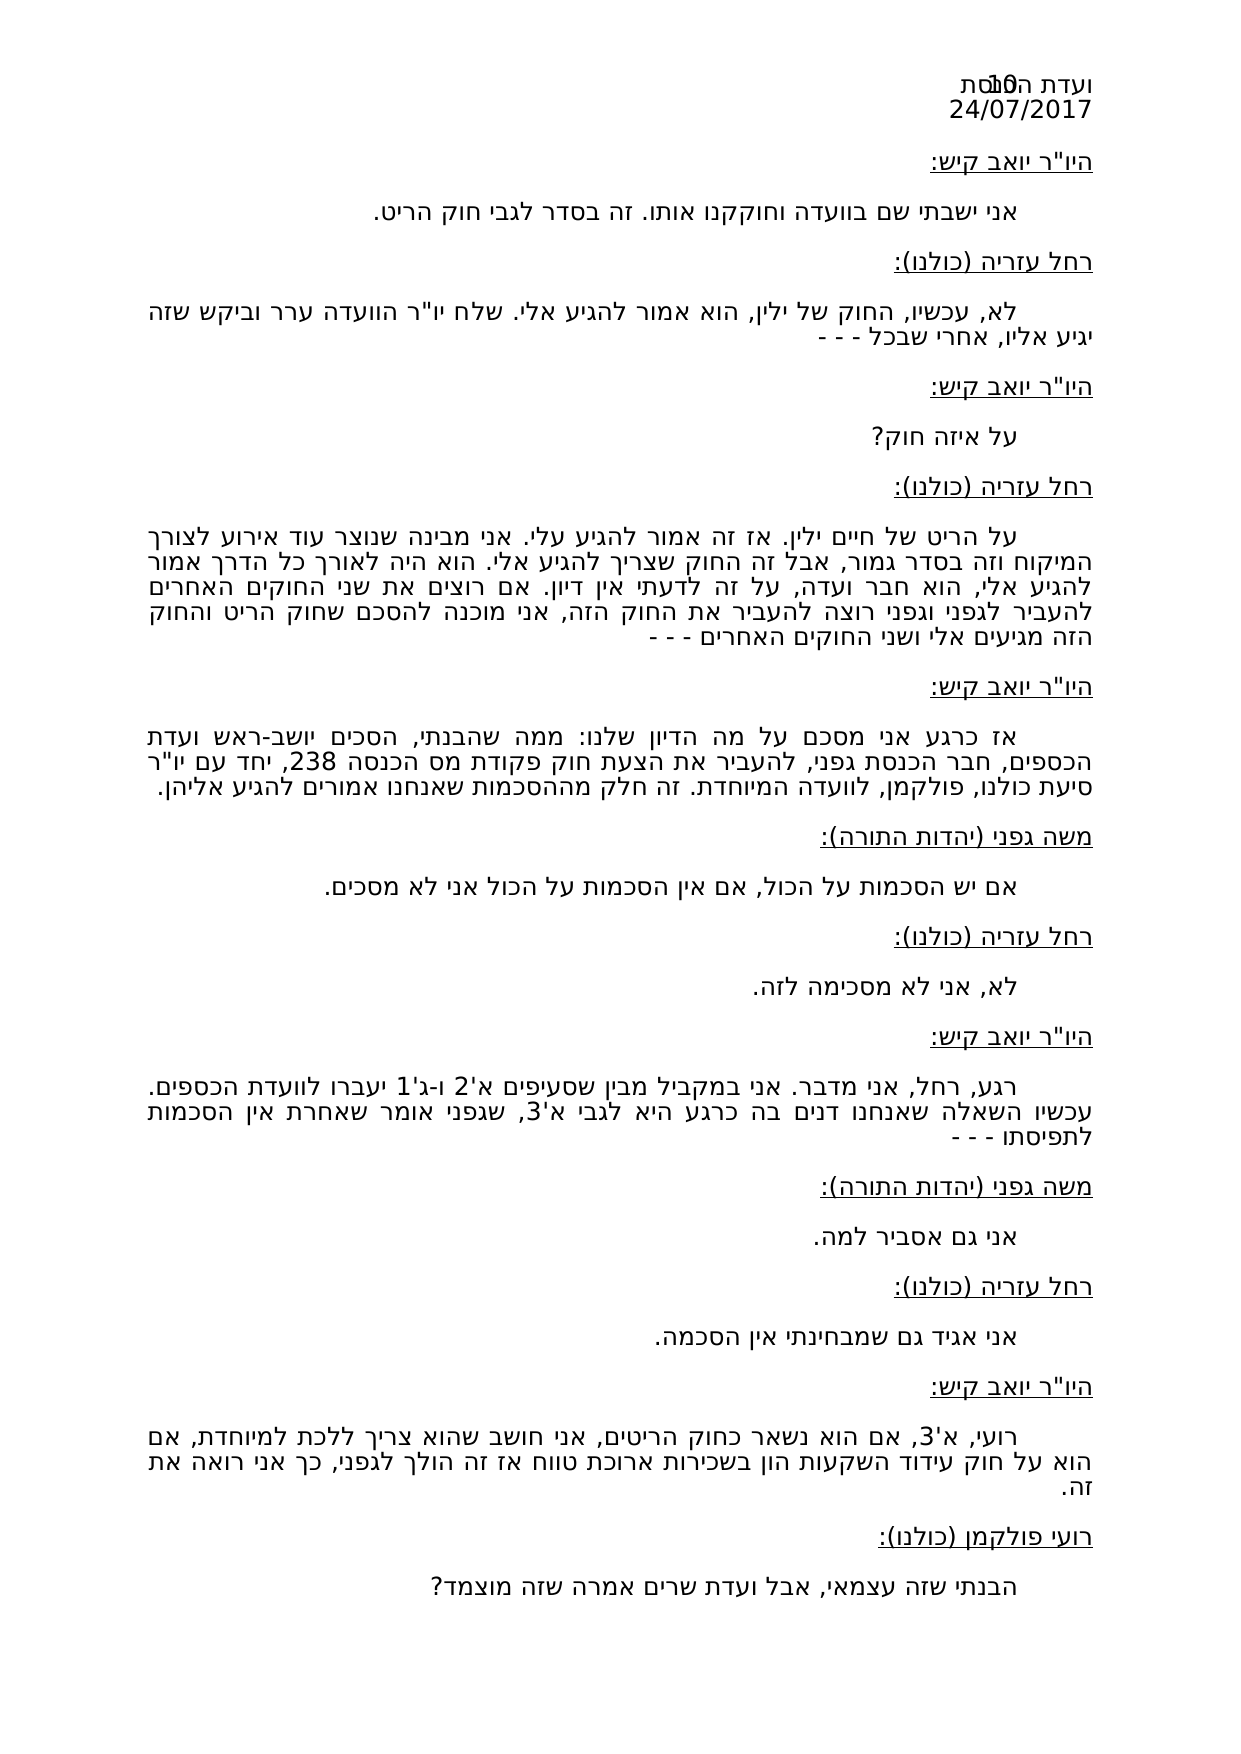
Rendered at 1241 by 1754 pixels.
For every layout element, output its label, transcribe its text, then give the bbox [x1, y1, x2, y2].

text משה גפני (יהדות התורה): [147, 1175, 1093, 1200]
text אני גם אסביר למה. [147, 1225, 1093, 1250]
text לא, אני לא מסכימה לזה. [147, 975, 1093, 1000]
text אז כרגע אני מסכם על מה הדיון שלנו: ממה שהבנתי, הסכים יושב-ראש ועדת הכספים, חבר הכנסת גפני, להעביר את הצעת חוק פקודת מס הכנסה 238, יחד עם יו"ר סיעת כולנו, פולקמן, לוועדה המיוחדת. זה חלק מההסכמות שאנחנו אמורים להגיע אליהן. [147, 725, 1093, 800]
text רחל עזריה (כולנו): [147, 475, 1093, 500]
text היו"ר יואב קיש: [147, 675, 1093, 700]
text אני ישבתי שם בוועדה וחוקקנו אותו. זה בסדר לגבי חוק הריט. [147, 200, 1093, 225]
text היו"ר יואב קיש: [147, 1375, 1093, 1400]
text על הריט של חיים ילין. אז זה אמור להגיע עלי. אני מבינה שנוצר עוד אירוע לצורך המיקוח וזה בסדר גמור, אבל זה החוק שצריך להגיע אלי. הוא היה לאורך כל הדרך אמור להגיע אלי, הוא חבר ועדה, על זה לדעתי אין דיון. אם רוצים את שני החוקים האחרים להעביר לגפני וגפני רוצה להעביר את החוק הזה, אני מוכנה להסכם שחוק הריט והחוק הזה מגיעים אלי ושני החוקים האחרים - - - [147, 525, 1093, 650]
text היו"ר יואב קיש: [147, 375, 1093, 400]
text אני אגיד גם שמבחינתי אין הסכמה. [147, 1325, 1093, 1350]
text לא, עכשיו, החוק של ילין, הוא אמור להגיע אלי. שלח יו"ר הוועדה ערר וביקש שזה יגיע אליו, אחרי שבכל - - - [147, 300, 1093, 350]
text רחל עזריה (כולנו): [147, 925, 1093, 950]
text היו"ר יואב קיש: [147, 150, 1093, 175]
text אם יש הסכמות על הכול, אם אין הסכמות על הכול אני לא מסכים. [147, 875, 1093, 900]
text היו"ר יואב קיש: [147, 1025, 1093, 1050]
text משה גפני (יהדות התורה): [147, 825, 1093, 850]
text רגע, רחל, אני מדבר. אני במקביל מבין שסעיפים א'2 ו-ג'1 יעברו לוועדת הכספים. עכשיו השאלה שאנחנו דנים בה כרגע היא לגבי א'3, שגפני אומר שאחרת אין הסכמות לתפיסתו - - - [147, 1075, 1093, 1150]
text רחל עזריה (כולנו): [147, 250, 1093, 275]
text רועי פולקמן (כולנו): [147, 1525, 1093, 1550]
text על איזה חוק? [147, 425, 1093, 450]
text רועי, א'3, אם הוא נשאר כחוק הריטים, אני חושב שהוא צריך ללכת למיוחדת, אם הוא על חוק עידוד השקעות הון בשכירות ארוכת טווח אז זה הולך לגפני, כך אני רואה את זה. [147, 1425, 1093, 1500]
text רחל עזריה (כולנו): [147, 1275, 1093, 1300]
text הבנתי שזה עצמאי, אבל ועדת שרים אמרה שזה מוצמד? [147, 1575, 1093, 1600]
